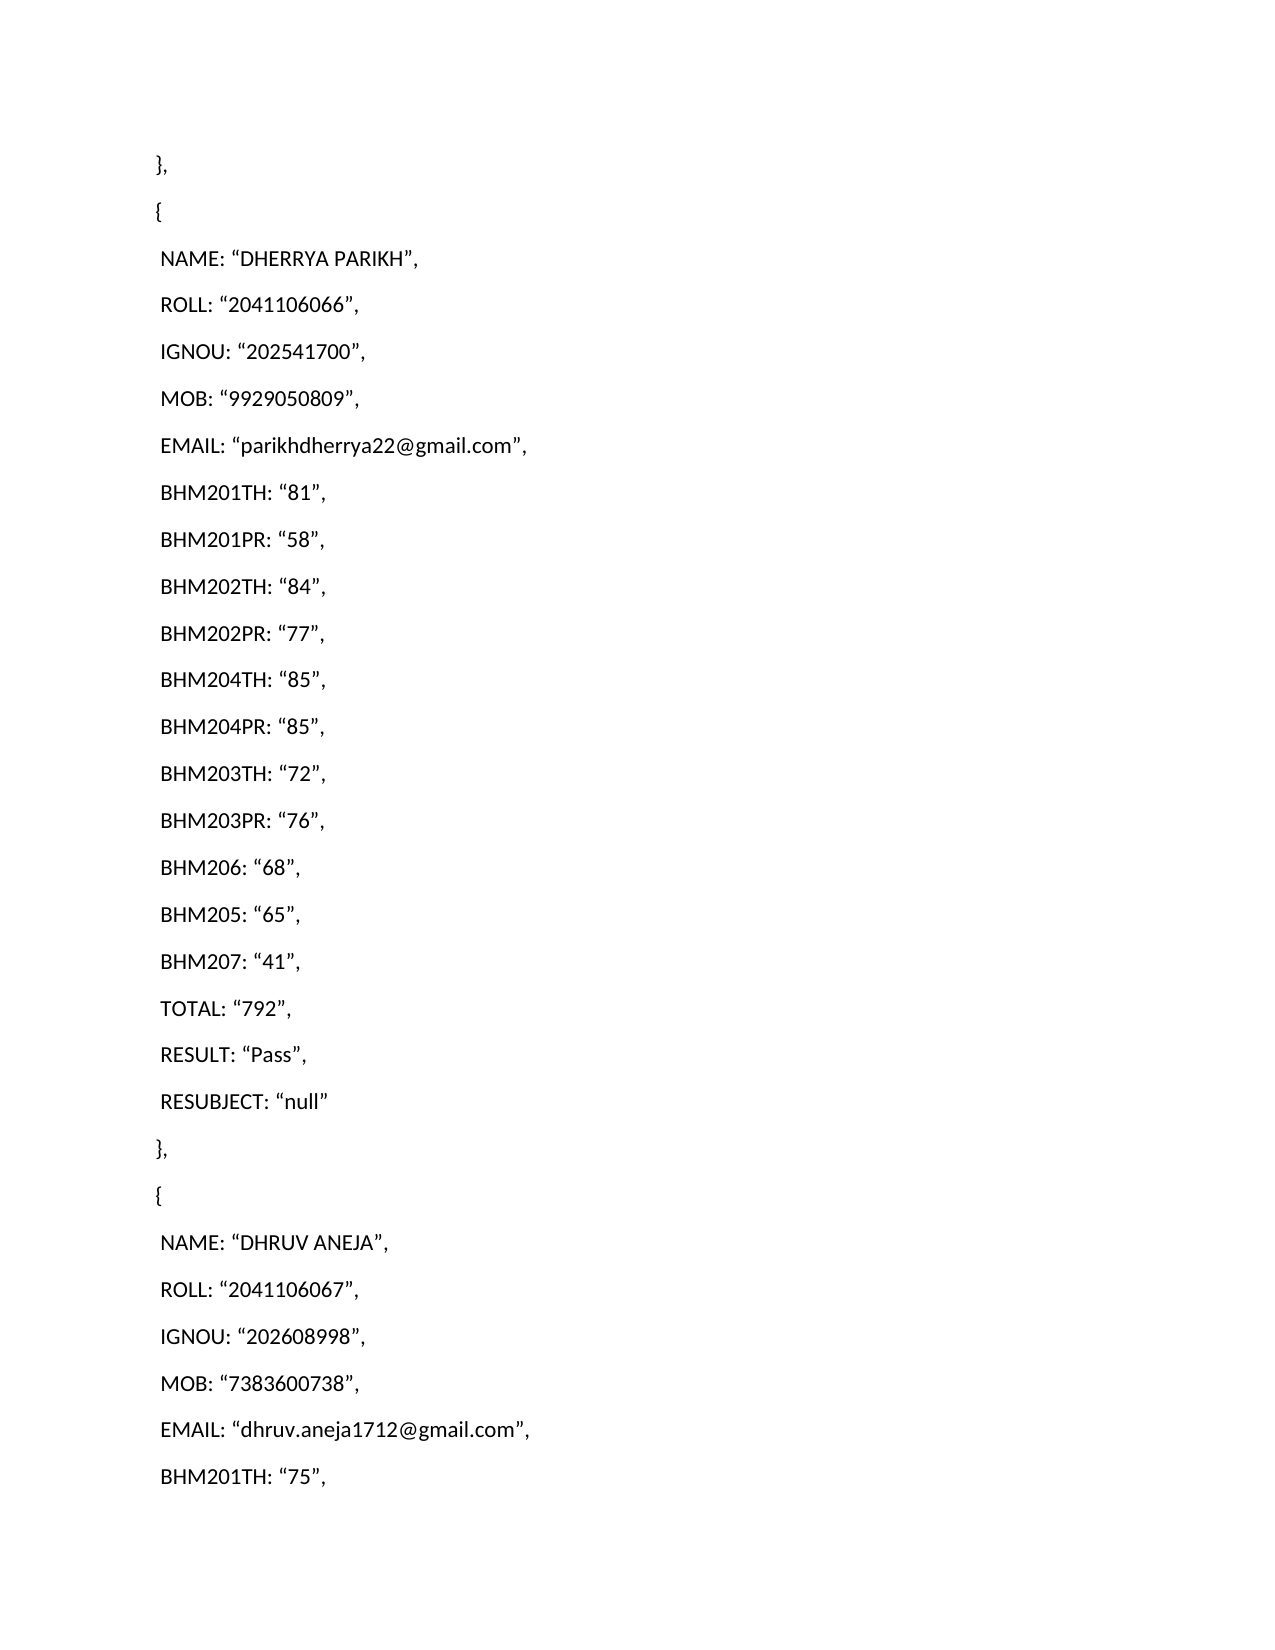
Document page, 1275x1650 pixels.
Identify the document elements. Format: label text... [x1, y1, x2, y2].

text BHM203TH: “72”, [150, 759, 1125, 787]
text TOTAL: “792”, [150, 994, 1125, 1022]
text BHM202PR: “77”, [150, 619, 1125, 647]
text NAME: “DHERRYA PARIKH”, [150, 244, 1125, 272]
text { [150, 1181, 1125, 1209]
text BHM205: “65”, [150, 900, 1125, 928]
text EMAIL: “parikhdherrya22@gmail.com”, [150, 431, 1125, 459]
text BHM204PR: “85”, [150, 712, 1125, 741]
text BHM201TH: “75”, [150, 1462, 1125, 1491]
text BHM202TH: “84”, [150, 572, 1125, 600]
text BHM207: “41”, [150, 947, 1125, 975]
text }, [150, 150, 1125, 178]
text RESULT: “Pass”, [150, 1041, 1125, 1069]
text ROLL: “2041106066”, [150, 291, 1125, 319]
text RESUBJECT: “null” [150, 1087, 1125, 1116]
text MOB: “7383600738”, [150, 1369, 1125, 1397]
text BHM201PR: “58”, [150, 525, 1125, 553]
text { [150, 197, 1125, 225]
text BHM206: “68”, [150, 853, 1125, 881]
text EMAIL: “dhruv.aneja1712@gmail.com”, [150, 1416, 1125, 1444]
text ROLL: “2041106067”, [150, 1275, 1125, 1303]
text IGNOU: “202541700”, [150, 337, 1125, 366]
text BHM204TH: “85”, [150, 666, 1125, 694]
text BHM201TH: “81”, [150, 478, 1125, 506]
text NAME: “DHRUV ANEJA”, [150, 1228, 1125, 1256]
text }, [150, 1134, 1125, 1162]
text MOB: “9929050809”, [150, 384, 1125, 412]
text BHM203PR: “76”, [150, 806, 1125, 834]
text IGNOU: “202608998”, [150, 1322, 1125, 1350]
